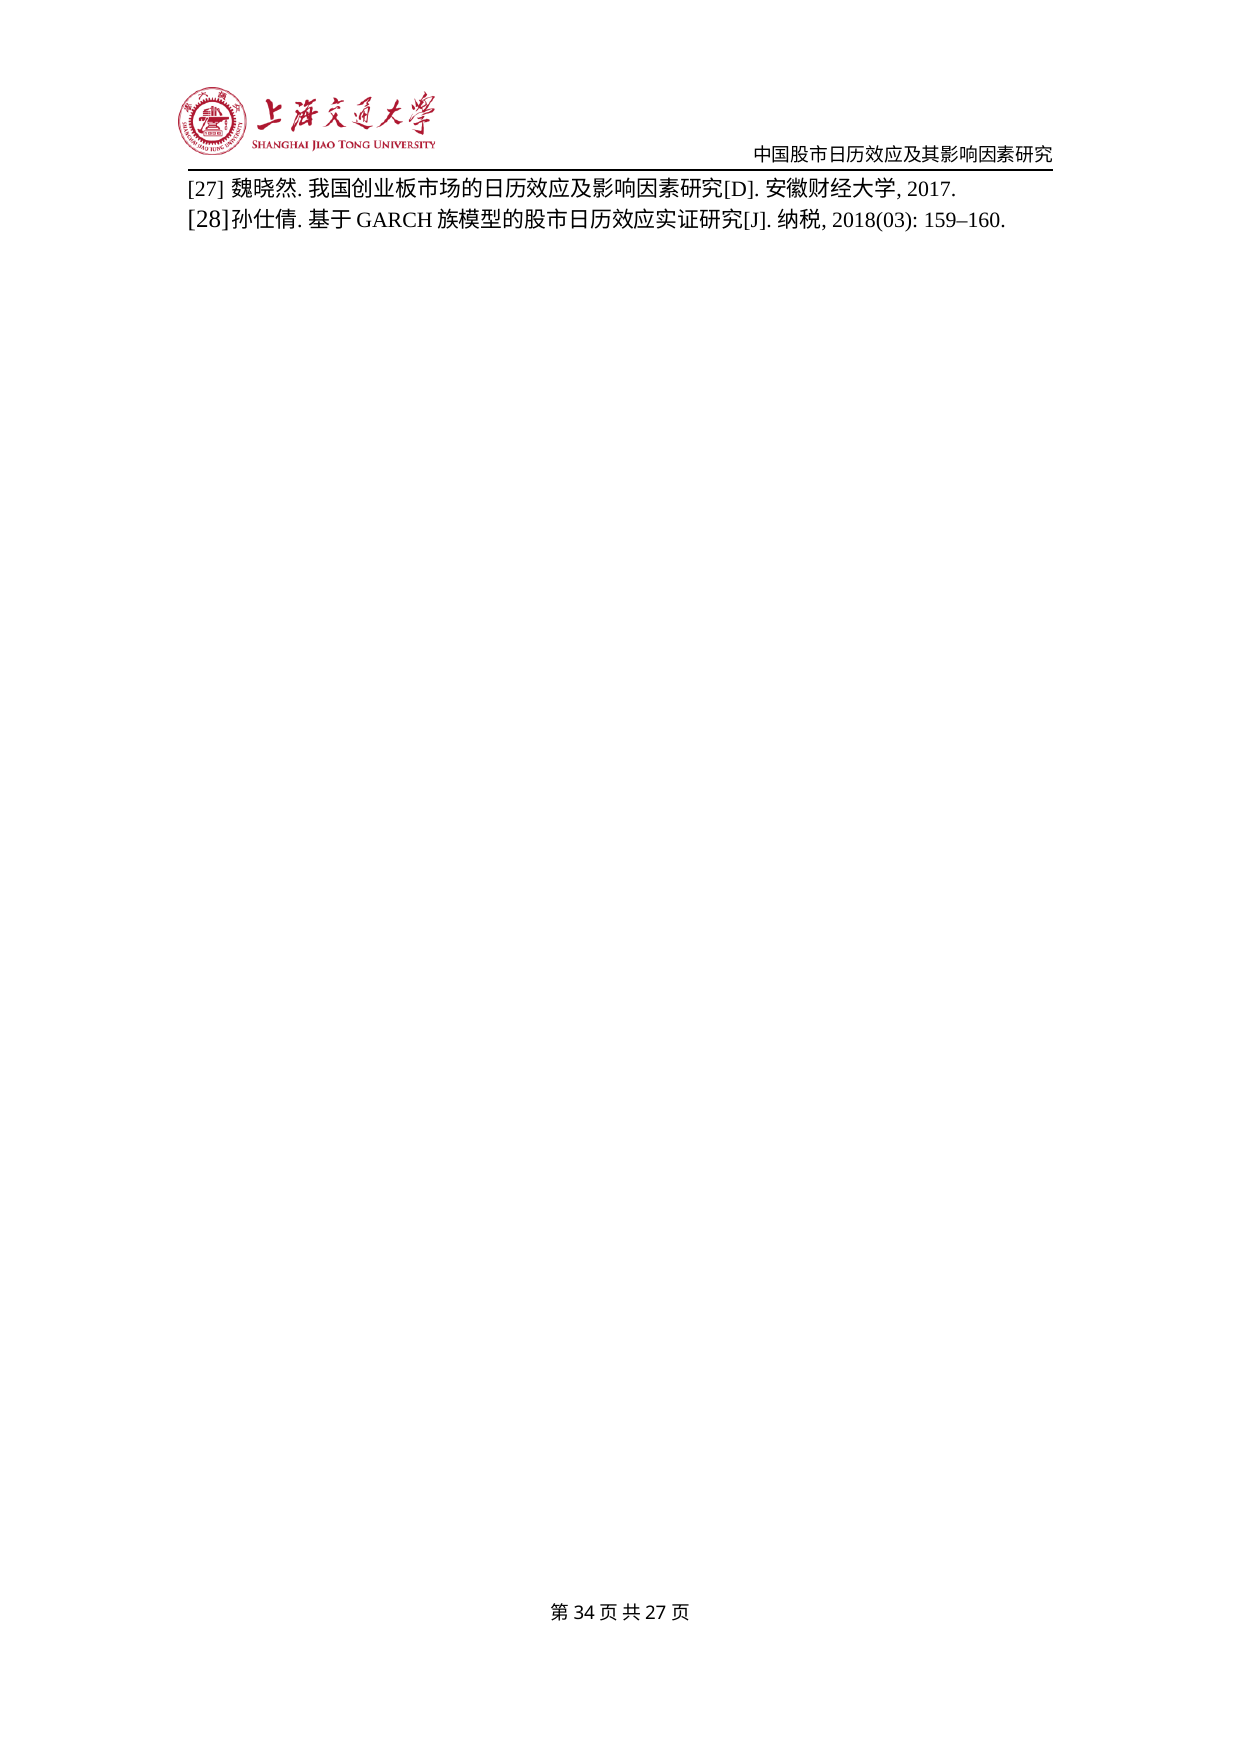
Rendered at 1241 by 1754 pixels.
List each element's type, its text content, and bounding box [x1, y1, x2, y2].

list 孙仕倩. 基于GARCH族模型的股市日历效应实证研究[J]. 纳税, 2018(03): 159–160. [187, 202, 1053, 234]
list 魏晓然. 我国创业板市场的日历效应及影响因素研究[D]. 安徽财经大学, 2017. [187, 171, 1053, 202]
picture [178, 87, 436, 155]
